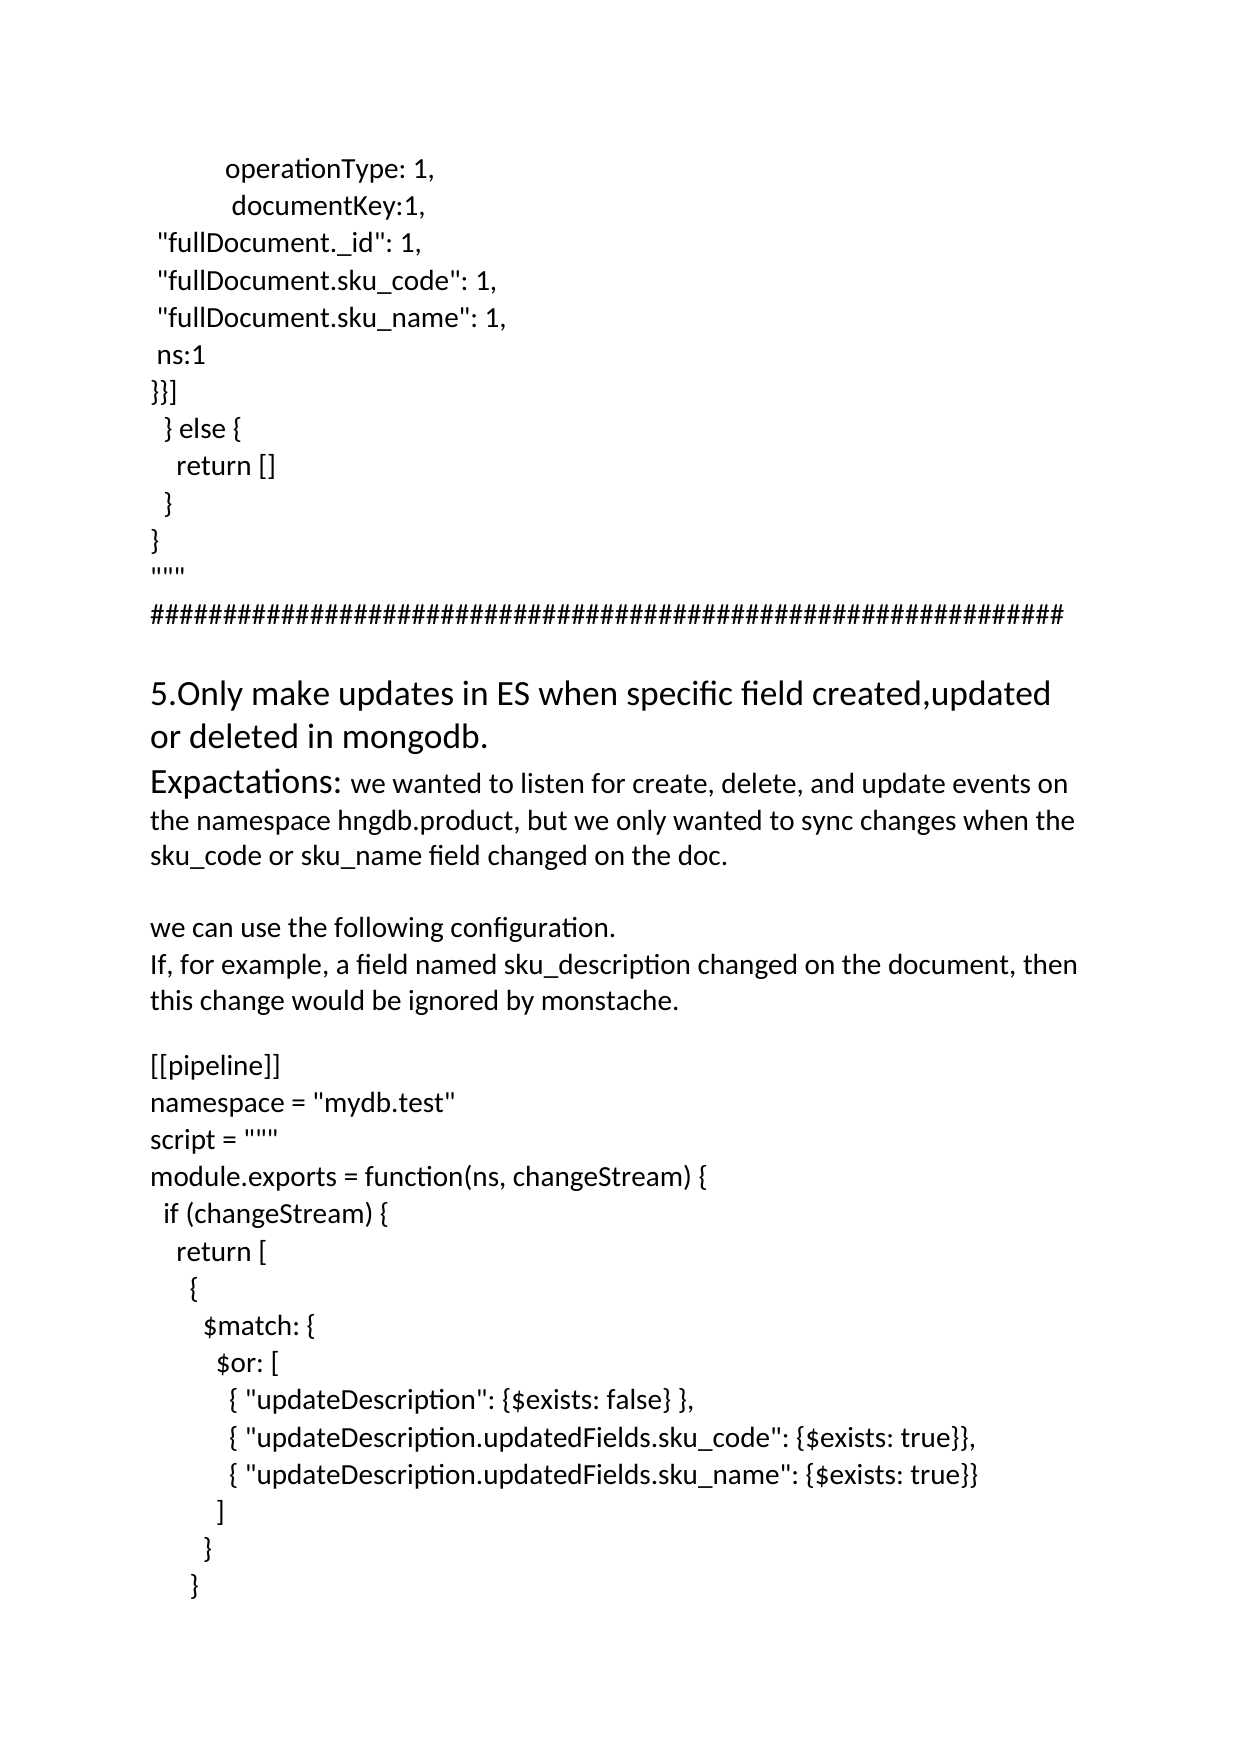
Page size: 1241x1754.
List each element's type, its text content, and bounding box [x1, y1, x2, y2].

text module.exports = function(ns, changeStream) { [150, 1158, 1090, 1194]
text return [] [150, 447, 1090, 483]
text "fullDocument.sku_name": 1, [150, 299, 1090, 334]
text } [150, 485, 1090, 520]
text script = """ [150, 1121, 1090, 1157]
text 5.Only make updates in ES when specific field created,updated or deleted in mongodb. [150, 671, 1090, 757]
text $match: { [150, 1307, 1090, 1343]
text ############################################################### [150, 596, 1090, 632]
text { [150, 1270, 1090, 1306]
text If, for example, a field named sku_description changed on the document, then this change would be ignored by monstache. [150, 946, 1090, 1017]
text }}] [150, 373, 1090, 409]
text operationType: 1, [150, 150, 1090, 186]
text """ [150, 559, 1090, 595]
text { "updateDescription.updatedFields.sku_name": {$exists: true}} [150, 1456, 1090, 1491]
text } [150, 522, 1090, 557]
text } [150, 1567, 1090, 1603]
text "fullDocument._id": 1, [150, 224, 1090, 260]
text ] [150, 1493, 1090, 1529]
text } [150, 1530, 1090, 1566]
text [[pipeline]] [150, 1047, 1090, 1082]
text return [ [150, 1233, 1090, 1268]
text documentKey:1, [150, 187, 1090, 223]
text { "updateDescription.updatedFields.sku_code": {$exists: true}}, [150, 1419, 1090, 1454]
text if (changeStream) { [150, 1196, 1090, 1231]
text $or: [ [150, 1344, 1090, 1380]
text Expactations: we wanted to listen for create, delete, and update events on the namespace hngdb.product, but we only wanted to sync changes when the sku_code or sku_name field changed on the doc. [150, 759, 1090, 873]
text namespace = "mydb.test" [150, 1084, 1090, 1119]
text we can use the following configuration. [150, 909, 1090, 944]
text { "updateDescription": {$exists: false} }, [150, 1381, 1090, 1417]
text "fullDocument.sku_code": 1, [150, 262, 1090, 297]
text ns:1 [150, 336, 1090, 372]
text } else { [150, 410, 1090, 446]
